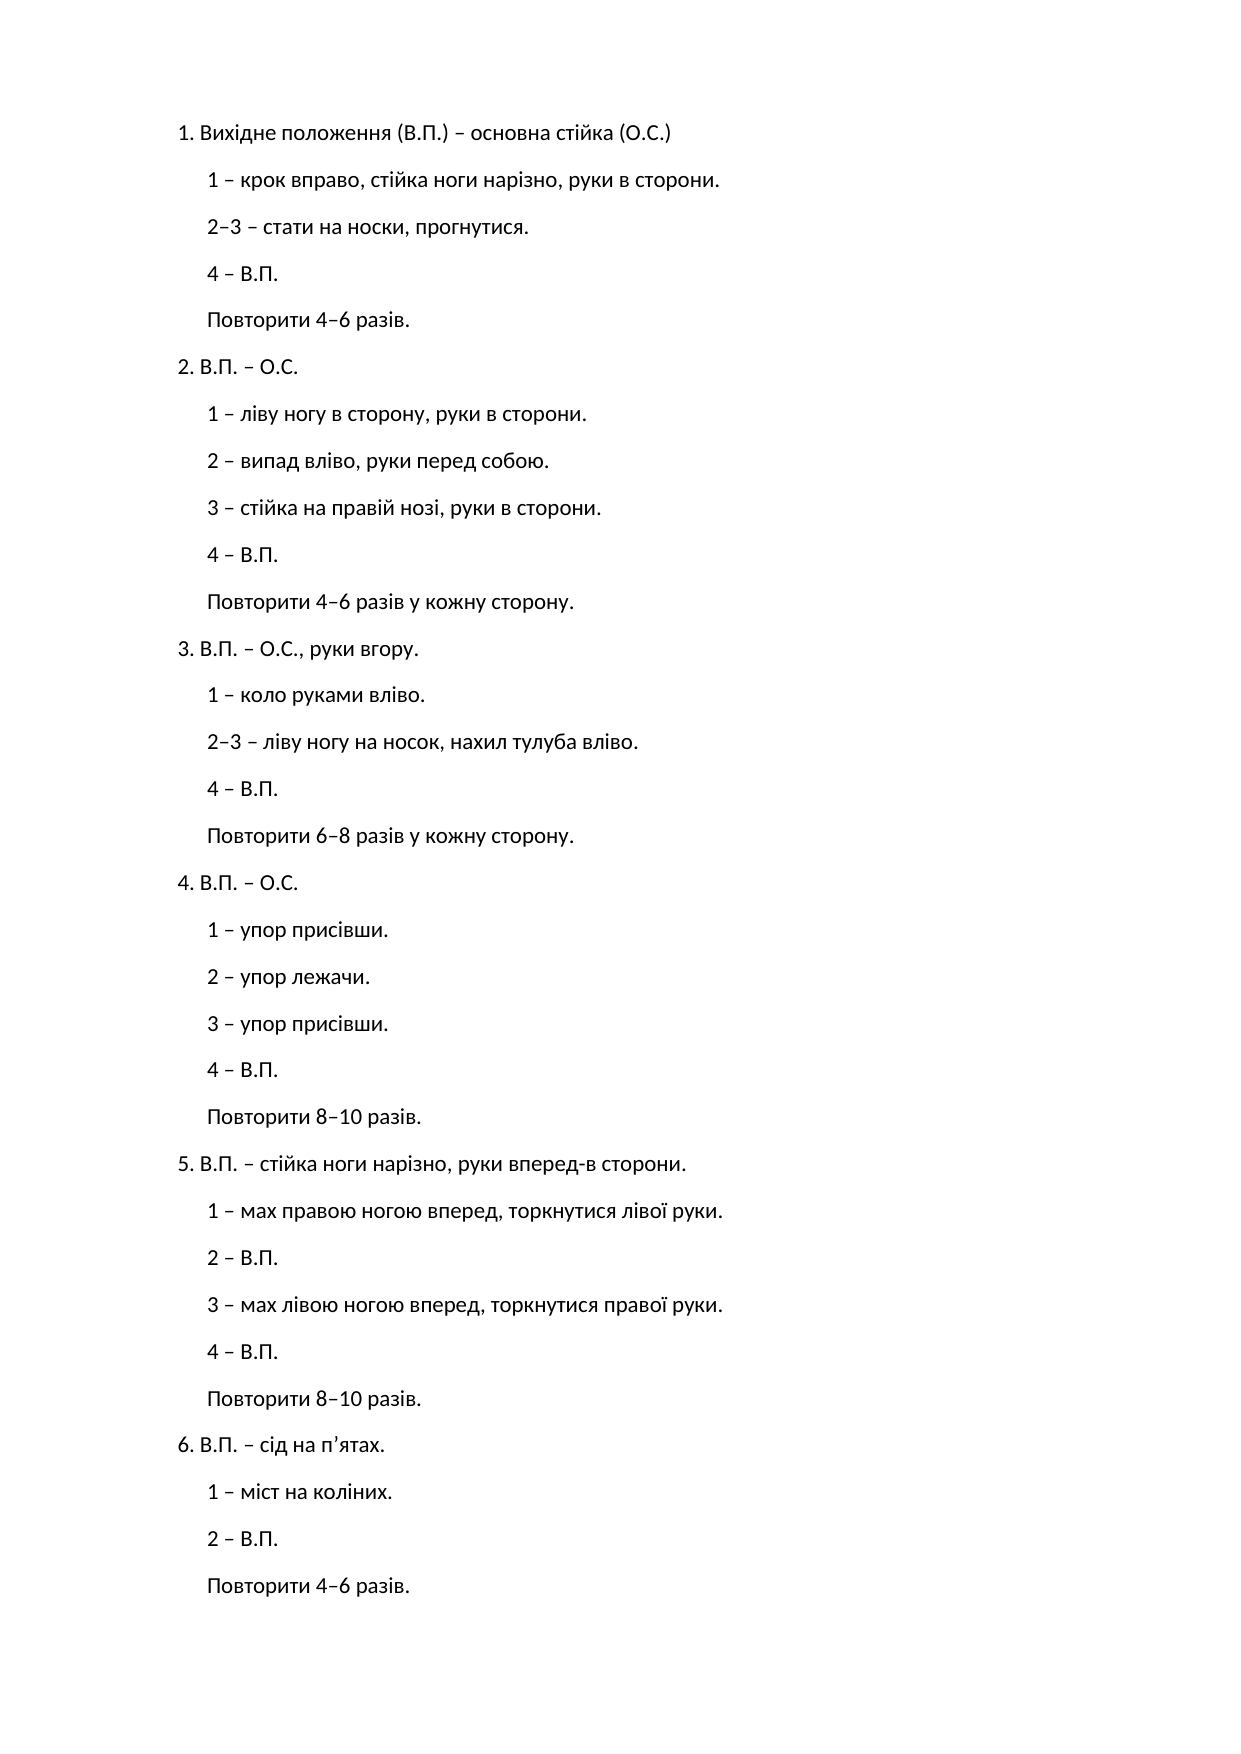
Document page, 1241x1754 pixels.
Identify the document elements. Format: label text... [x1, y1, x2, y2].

text 3. В.П. – О.С., руки вгору. [177, 634, 1152, 662]
text 4 – В.П. [177, 774, 1152, 802]
text 6. В.П. – сід на п’ятах. [177, 1431, 1152, 1459]
text 2 – упор лежачи. [177, 962, 1152, 990]
text 4 – В.П. [177, 259, 1152, 287]
text 4 – В.П. [177, 1056, 1152, 1084]
text 1 – ліву ногу в сторону, руки в сторони. [177, 399, 1152, 427]
text 1 – крок вправо, стійка ноги нарізно, руки в сторони. [177, 165, 1152, 193]
text Повторити 4–6 разів у кожну сторону. [177, 587, 1152, 615]
text Повторити 8–10 разів. [177, 1102, 1152, 1131]
text Повторити 6–8 разів у кожну сторону. [177, 821, 1152, 849]
text 3 – мах лівою ногою вперед, торкнутися правої руки. [177, 1290, 1152, 1318]
text 2 – В.П. [177, 1243, 1152, 1271]
text 2–3 – стати на носки, прогнутися. [177, 212, 1152, 240]
text 2 – В.П. [177, 1524, 1152, 1552]
text 5. В.П. – стійка ноги нарізно, руки вперед-в сторони. [177, 1149, 1152, 1177]
text 4. В.П. – О.С. [177, 868, 1152, 896]
text 4 – В.П. [177, 1337, 1152, 1365]
text 2. В.П. – О.С. [177, 352, 1152, 381]
text Повторити 8–10 разів. [177, 1384, 1152, 1412]
text 1. Вихідне положення (В.П.) – основна стійка (О.С.) [177, 118, 1152, 146]
text 1 – міст на коліних. [177, 1477, 1152, 1506]
text 1 – упор присівши. [177, 915, 1152, 943]
text 3 – упор присівши. [177, 1009, 1152, 1037]
text 3 – стійка на правій нозі, руки в сторони. [177, 493, 1152, 521]
text Повторити 4–6 разів. [177, 306, 1152, 334]
text 4 – В.П. [177, 540, 1152, 568]
text 2 – випад вліво, руки перед собою. [177, 446, 1152, 474]
text Повторити 4–6 разів. [177, 1571, 1152, 1599]
text 2–3 – ліву ногу на носок, нахил тулуба вліво. [177, 727, 1152, 756]
text 1 – коло руками вліво. [177, 681, 1152, 709]
text 1 – мах правою ногою вперед, торкнутися лівої руки. [177, 1196, 1152, 1224]
